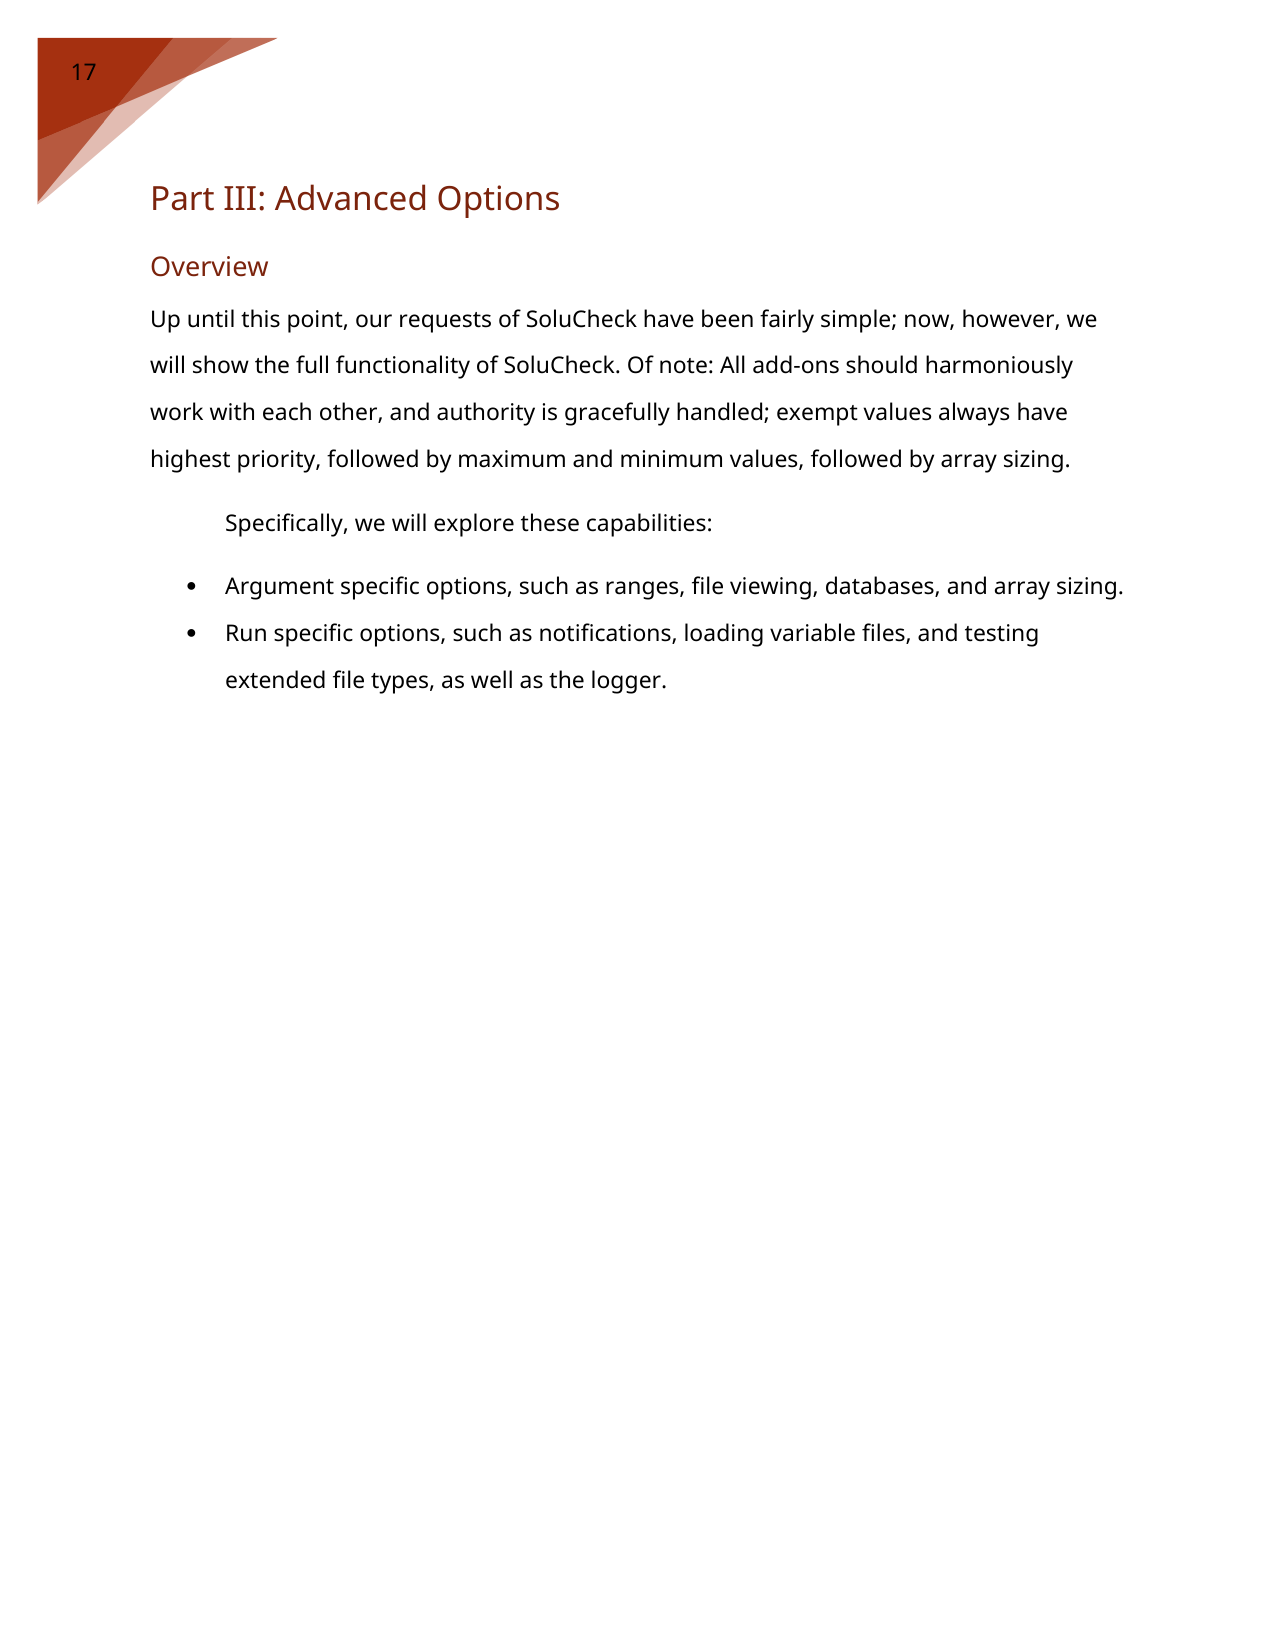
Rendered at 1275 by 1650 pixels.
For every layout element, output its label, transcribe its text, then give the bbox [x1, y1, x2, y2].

subtitle Overview [150, 247, 1125, 284]
text Specifically, we will explore these capabilities: [150, 507, 1125, 538]
subtitle Part III: Advanced Options [150, 175, 1125, 220]
text Up until this point, our requests of SoluCheck have been fairly simple; now, however, we will show the full functionality of SoluCheck. Of note: All add-ons should harmoniously work with each other, and authority is gracefully handled; exempt values always have highest priority, followed by maximum and minimum values, followed by array sizing. [150, 303, 1125, 474]
picture [37, 37, 279, 206]
list Run specific options, such as notifications, loading variable files, and testing extended file types, as well as the logger. [187, 617, 1125, 695]
list Argument specific options, such as ranges, file viewing, databases, and array sizing. [187, 570, 1125, 602]
